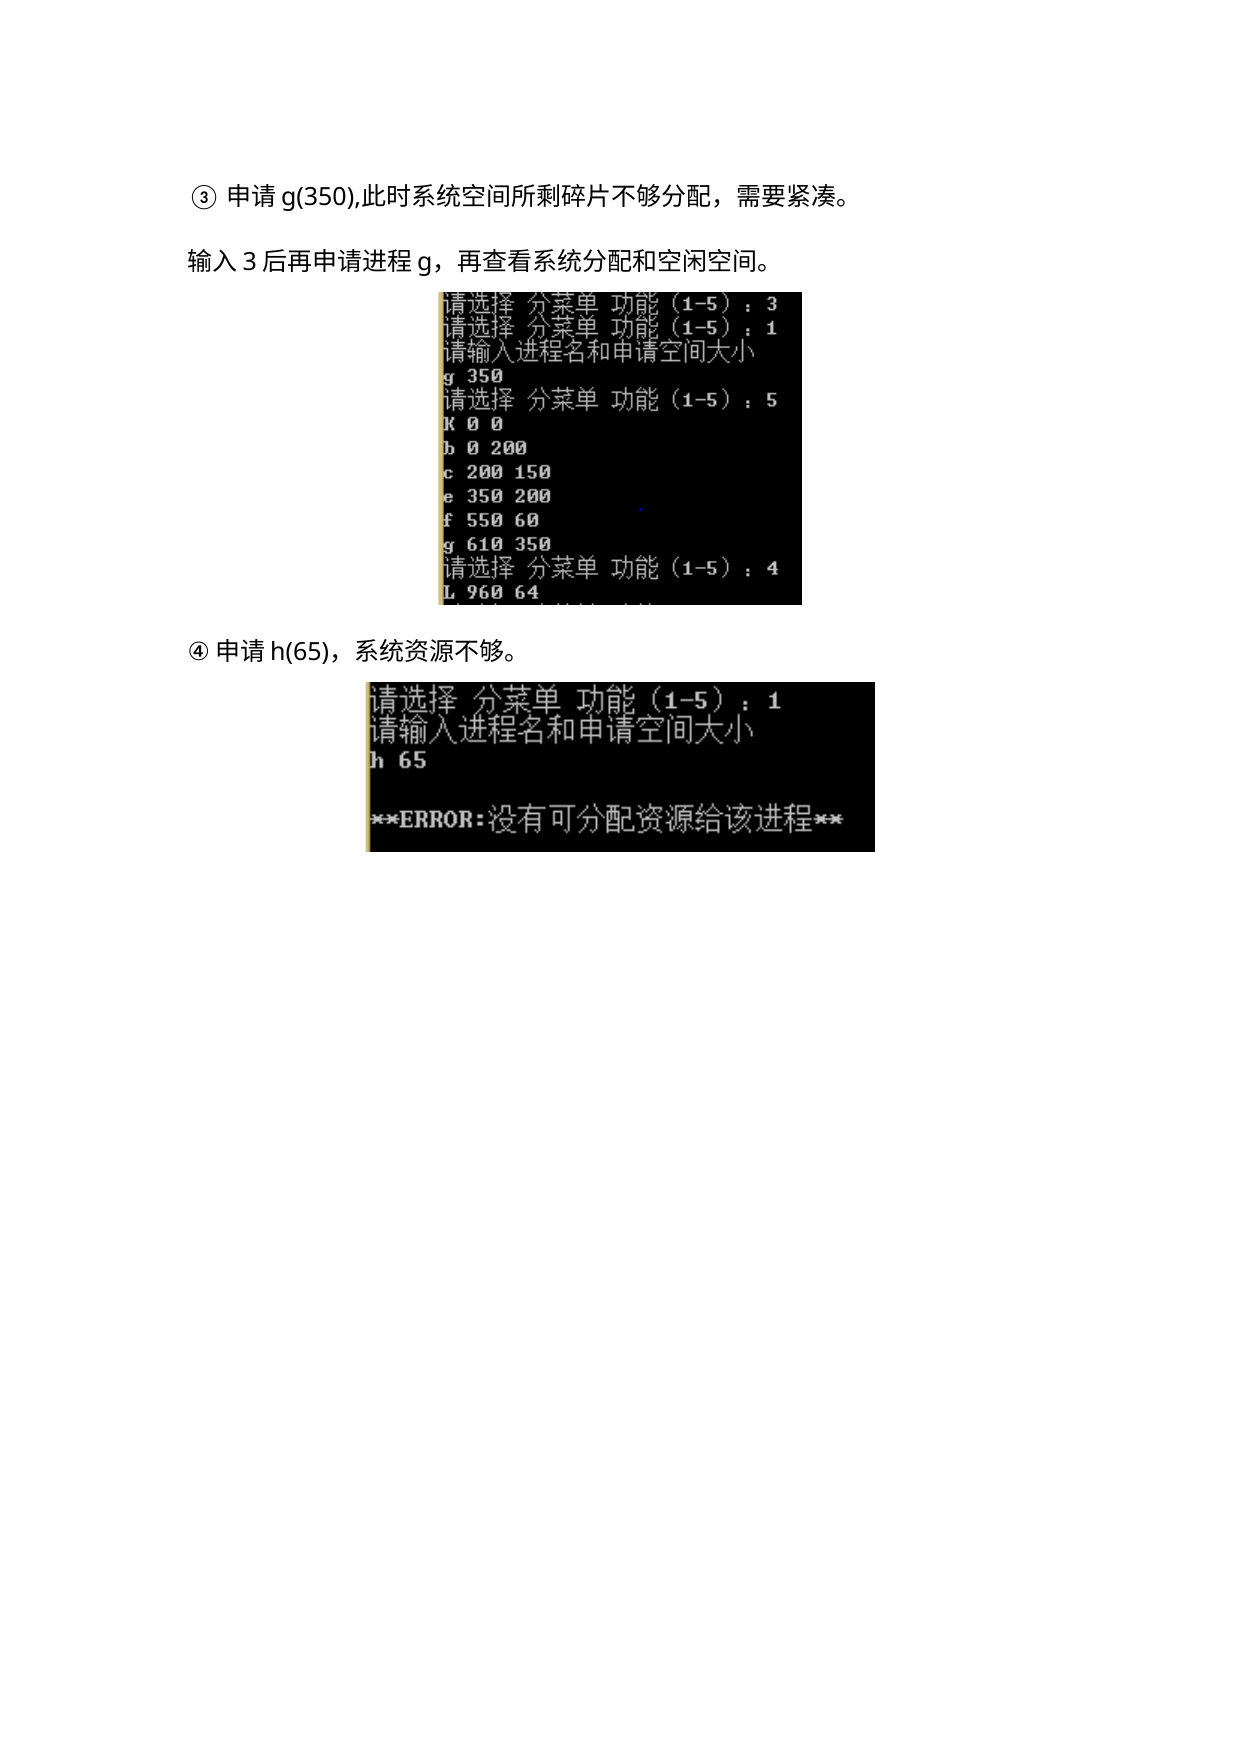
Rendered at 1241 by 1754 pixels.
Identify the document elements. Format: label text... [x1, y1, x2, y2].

text 输入3后再申请进程g，再查看系统分配和空闲空间。 [187, 227, 1053, 292]
picture [438, 292, 802, 605]
picture [365, 682, 875, 852]
text ④申请h(65)，系统资源不够。 [187, 617, 1053, 682]
text ③申请g(350),此时系统空间所剩碎片不够分配，需要紧凑。 [187, 162, 1053, 227]
